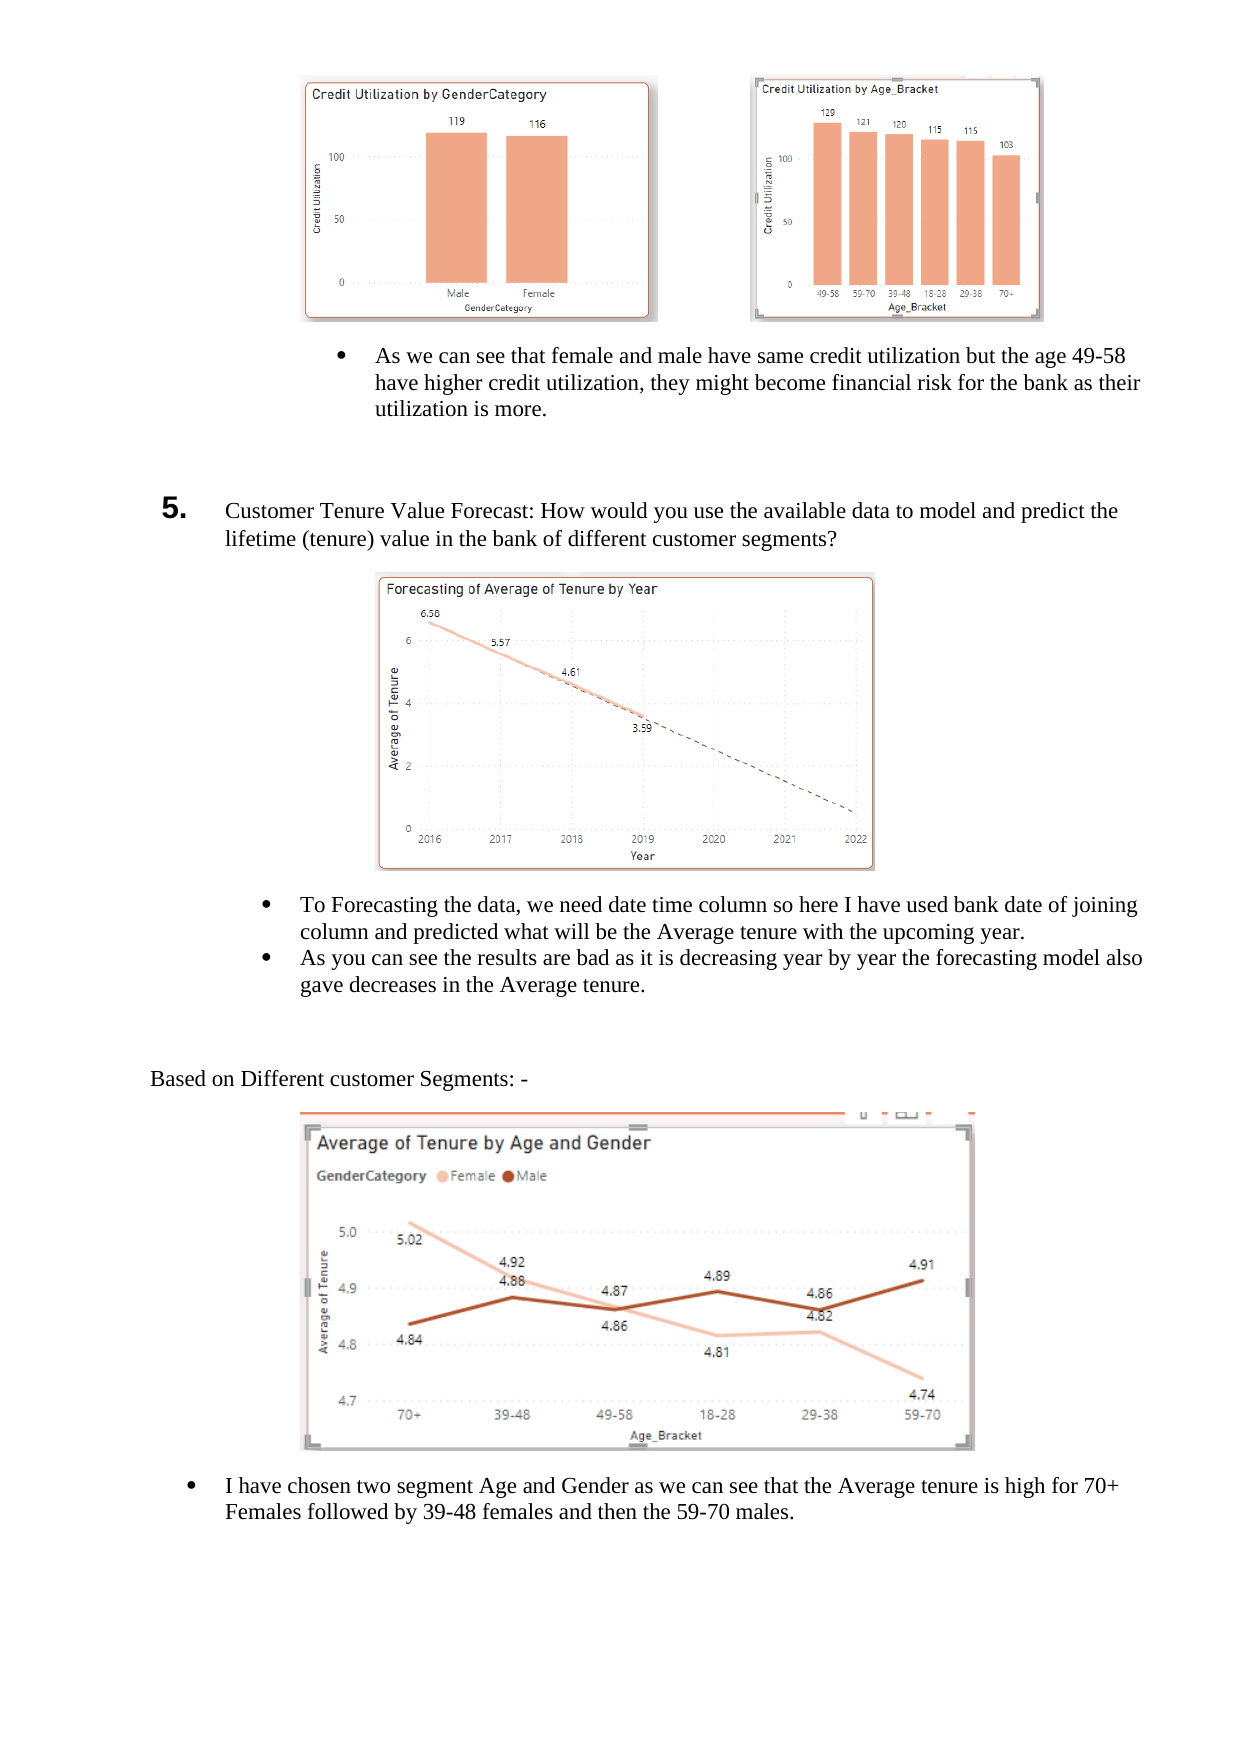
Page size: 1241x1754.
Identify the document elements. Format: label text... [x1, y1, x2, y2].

picture [300, 1112, 976, 1451]
list I have chosen two segment Age and Gender as we can see that the Average tenure is high for 70+ Females followed by 39-48 females and then the 59-70 males. [187, 1472, 1165, 1524]
picture [300, 75, 659, 322]
list Customer Tenure Value Forecast: How would you use the available data to model and predict the lifetime (tenure) value in the bank of different customer segments? [187, 489, 1165, 552]
text Based on Different customer Segments: - [75, 1065, 1165, 1091]
list As we can see that female and male have same credit utilization but the age 49-58 have higher credit utilization, they might become financial risk for the bank as their utilization is more. [337, 342, 1165, 421]
picture [750, 75, 1044, 322]
list To Forecasting the data, we need date time column so here I have used bank date of joining column and predicted what will be the Average tenure with the upcoming year. [262, 892, 1165, 944]
list As you can see the results are bad as it is decreasing year by year the forecasting model also gave decreases in the Average tenure. [262, 944, 1165, 997]
picture [375, 572, 876, 871]
